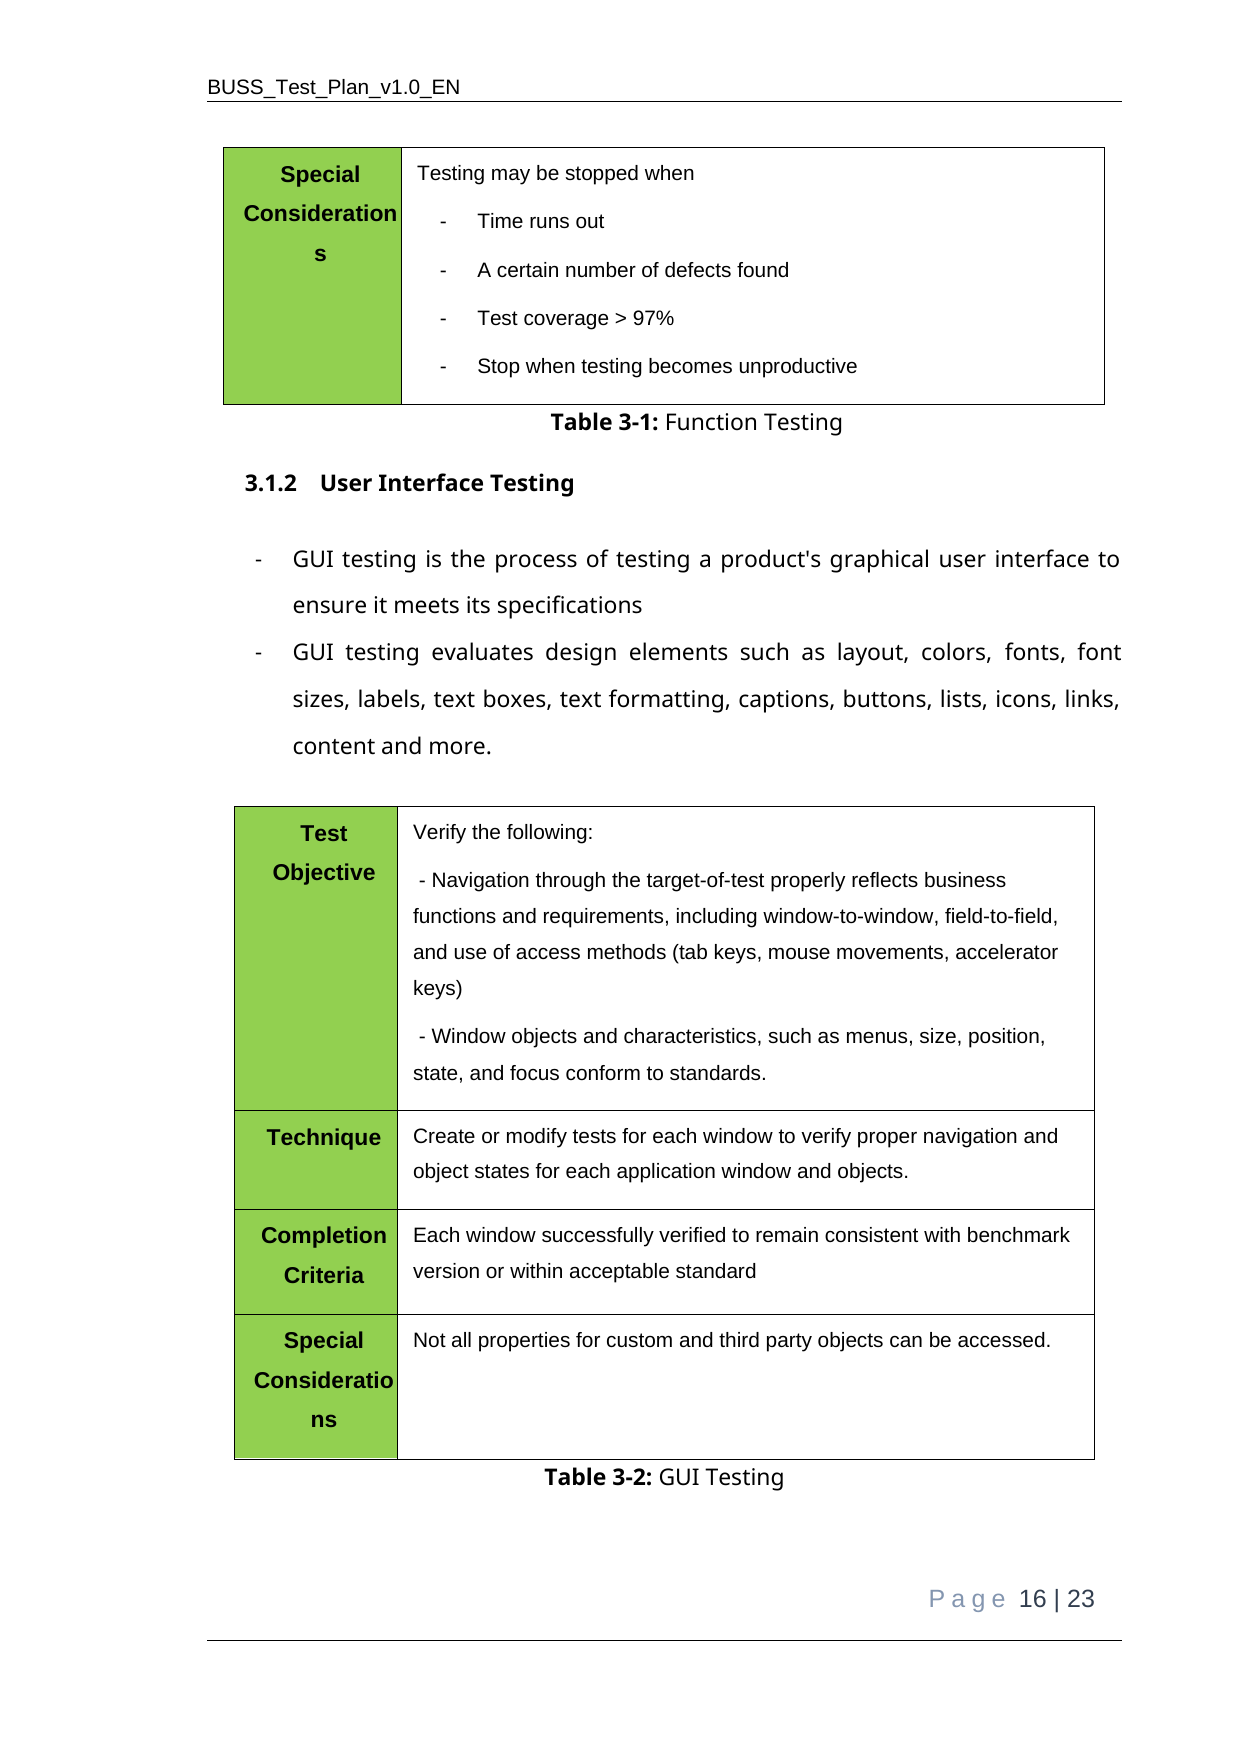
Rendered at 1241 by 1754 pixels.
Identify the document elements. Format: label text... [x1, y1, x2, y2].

table_cell Technique [235, 1111, 397, 1209]
text Table 3-1: Function Testing [216, 405, 1122, 437]
list GUI testing evaluates design elements such as layout, colors, fonts, font sizes, labels, text boxes, text formatting, captions, buttons, lists, icons, links, content and more. [255, 636, 1122, 761]
subtitle User Interface Testing [244, 467, 1122, 498]
table_cell Testing may be stopped when Time runs out A certain number of defects found Test coverage > 97% Stop when testing becomes unproductive [402, 148, 1104, 404]
list GUI testing is the process of testing a product's graphical user interface to ensure it meets its specifications [255, 543, 1122, 621]
table_cell Completion Criteria [235, 1210, 397, 1314]
table_header Test Objective [235, 807, 397, 1110]
text Table 3-2: GUI Testing [207, 1459, 1122, 1492]
table_cell Each window successfully verified to remain consistent with benchmark version or within acceptable standard [398, 1210, 1094, 1314]
table_cell Create or modify tests for each window to verify proper navigation and object states for each application window and objects. [398, 1111, 1094, 1209]
table_cell Special Considerations [224, 148, 401, 404]
table_cell Not all properties for custom and third party objects can be accessed. [398, 1315, 1094, 1458]
table_cell Special Considerations [235, 1315, 397, 1458]
table_header Verify the following: - Navigation through the target-of-test properly reflects business functions and requirements, including window-to-window, field-to-field, and use of access methods (tab keys, mouse movements, accelerator keys) - Window objects and characteristics, such as menus, size, position, state, and focus conform to standards. [398, 807, 1094, 1110]
